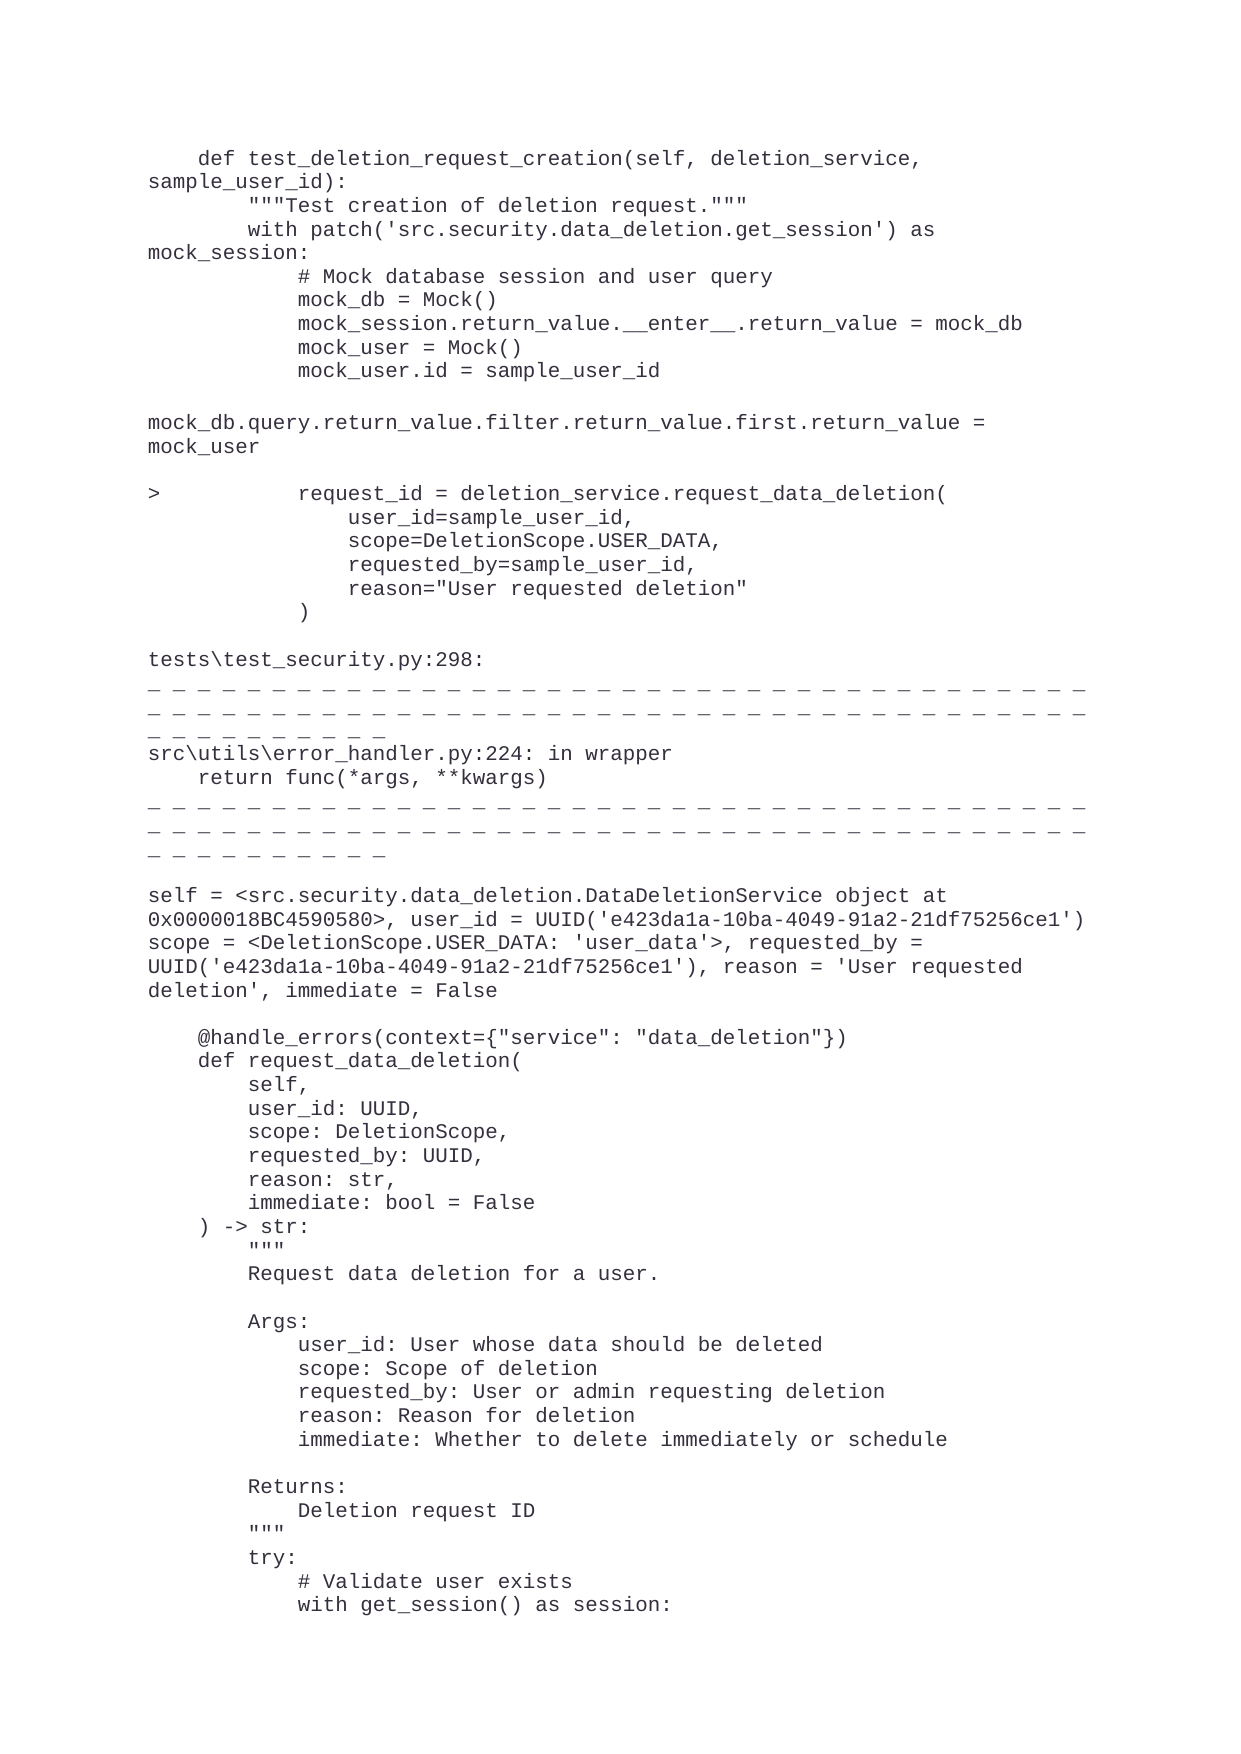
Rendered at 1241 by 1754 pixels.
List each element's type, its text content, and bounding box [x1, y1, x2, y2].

text Deletion request ID [148, 1500, 1093, 1523]
text ) [148, 601, 1093, 625]
text src\utils\error_handler.py:224: in wrapper [148, 743, 1093, 767]
text user_id=sample_user_id, [148, 507, 1093, 530]
text requested_by: UUID, [148, 1145, 1093, 1169]
text mock_user = Mock() [148, 337, 1093, 360]
text with get_session() as session: [148, 1594, 1093, 1618]
text reason: str, [148, 1169, 1093, 1192]
text """ [148, 1523, 1093, 1547]
text mock_user.id = sample_user_id [148, 360, 1093, 384]
text return func(*args, **kwargs) [148, 767, 1093, 790]
text scope: DeletionScope, [148, 1121, 1093, 1145]
text scope=DeletionScope.USER_DATA, [148, 530, 1093, 554]
text > request_id = deletion_service.request_data_deletion( [148, 483, 1093, 507]
text user_id: User whose data should be deleted [148, 1334, 1093, 1358]
text _ _ _ _ _ _ _ _ _ _ _ _ _ _ _ _ _ _ _ _ _ _ _ _ _ _ _ _ _ _ _ _ _ _ _ _ _ _ _ _ _ _ _ _ _ _ _ _ _ _ _ _ _ _ _ _ _ _ _ _ _ _ _ _ _ _ _ _ _ _ _ _ _ _ _ _ _ _ _ _ _ _ _ _ _ _ [148, 790, 1093, 861]
text self, [148, 1074, 1093, 1098]
text scope: Scope of deletion [148, 1358, 1093, 1382]
text self = <src.security.data_deletion.DataDeletionService object at 0x0000018BC4590580>, user_id = UUID('e423da1a-10ba-4049-91a2-21df75256ce1') [148, 885, 1093, 932]
text # Mock database session and user query [148, 266, 1093, 289]
text Request data deletion for a user. [148, 1263, 1093, 1287]
text mock_session.return_value.__enter__.return_value = mock_db [148, 313, 1093, 337]
text reason: Reason for deletion [148, 1405, 1093, 1429]
text # Validate user exists [148, 1571, 1093, 1594]
text ) -> str: [148, 1216, 1093, 1240]
text requested_by=sample_user_id, [148, 554, 1093, 578]
text Args: [148, 1311, 1093, 1334]
text def test_deletion_request_creation(self, deletion_service, sample_user_id): [148, 148, 1093, 195]
text user_id: UUID, [148, 1098, 1093, 1121]
text scope = <DeletionScope.USER_DATA: 'user_data'>, requested_by = UUID('e423da1a-10ba-4049-91a2-21df75256ce1'), reason = 'User requested deletion', immediate = False [148, 932, 1093, 1003]
text requested_by: User or admin requesting deletion [148, 1382, 1093, 1405]
text mock_db.query.return_value.filter.return_value.first.return_value = mock_user [148, 384, 1093, 459]
text with patch('src.security.data_deletion.get_session') as mock_session: [148, 218, 1093, 266]
text """ [148, 1240, 1093, 1263]
text _ _ _ _ _ _ _ _ _ _ _ _ _ _ _ _ _ _ _ _ _ _ _ _ _ _ _ _ _ _ _ _ _ _ _ _ _ _ _ _ _ _ _ _ _ _ _ _ _ _ _ _ _ _ _ _ _ _ _ _ _ _ _ _ _ _ _ _ _ _ _ _ _ _ _ _ _ _ _ _ _ _ _ _ _ _ [148, 672, 1093, 743]
text Returns: [148, 1476, 1093, 1500]
text """Test creation of deletion request.""" [148, 195, 1093, 218]
text try: [148, 1547, 1093, 1571]
text @handle_errors(context={"service": "data_deletion"}) [148, 1027, 1093, 1051]
text immediate: Whether to delete immediately or schedule [148, 1429, 1093, 1452]
text immediate: bool = False [148, 1192, 1093, 1216]
text mock_db = Mock() [148, 289, 1093, 313]
text tests\test_security.py:298: [148, 648, 1093, 672]
text def request_data_deletion( [148, 1051, 1093, 1074]
text reason="User requested deletion" [148, 578, 1093, 601]
